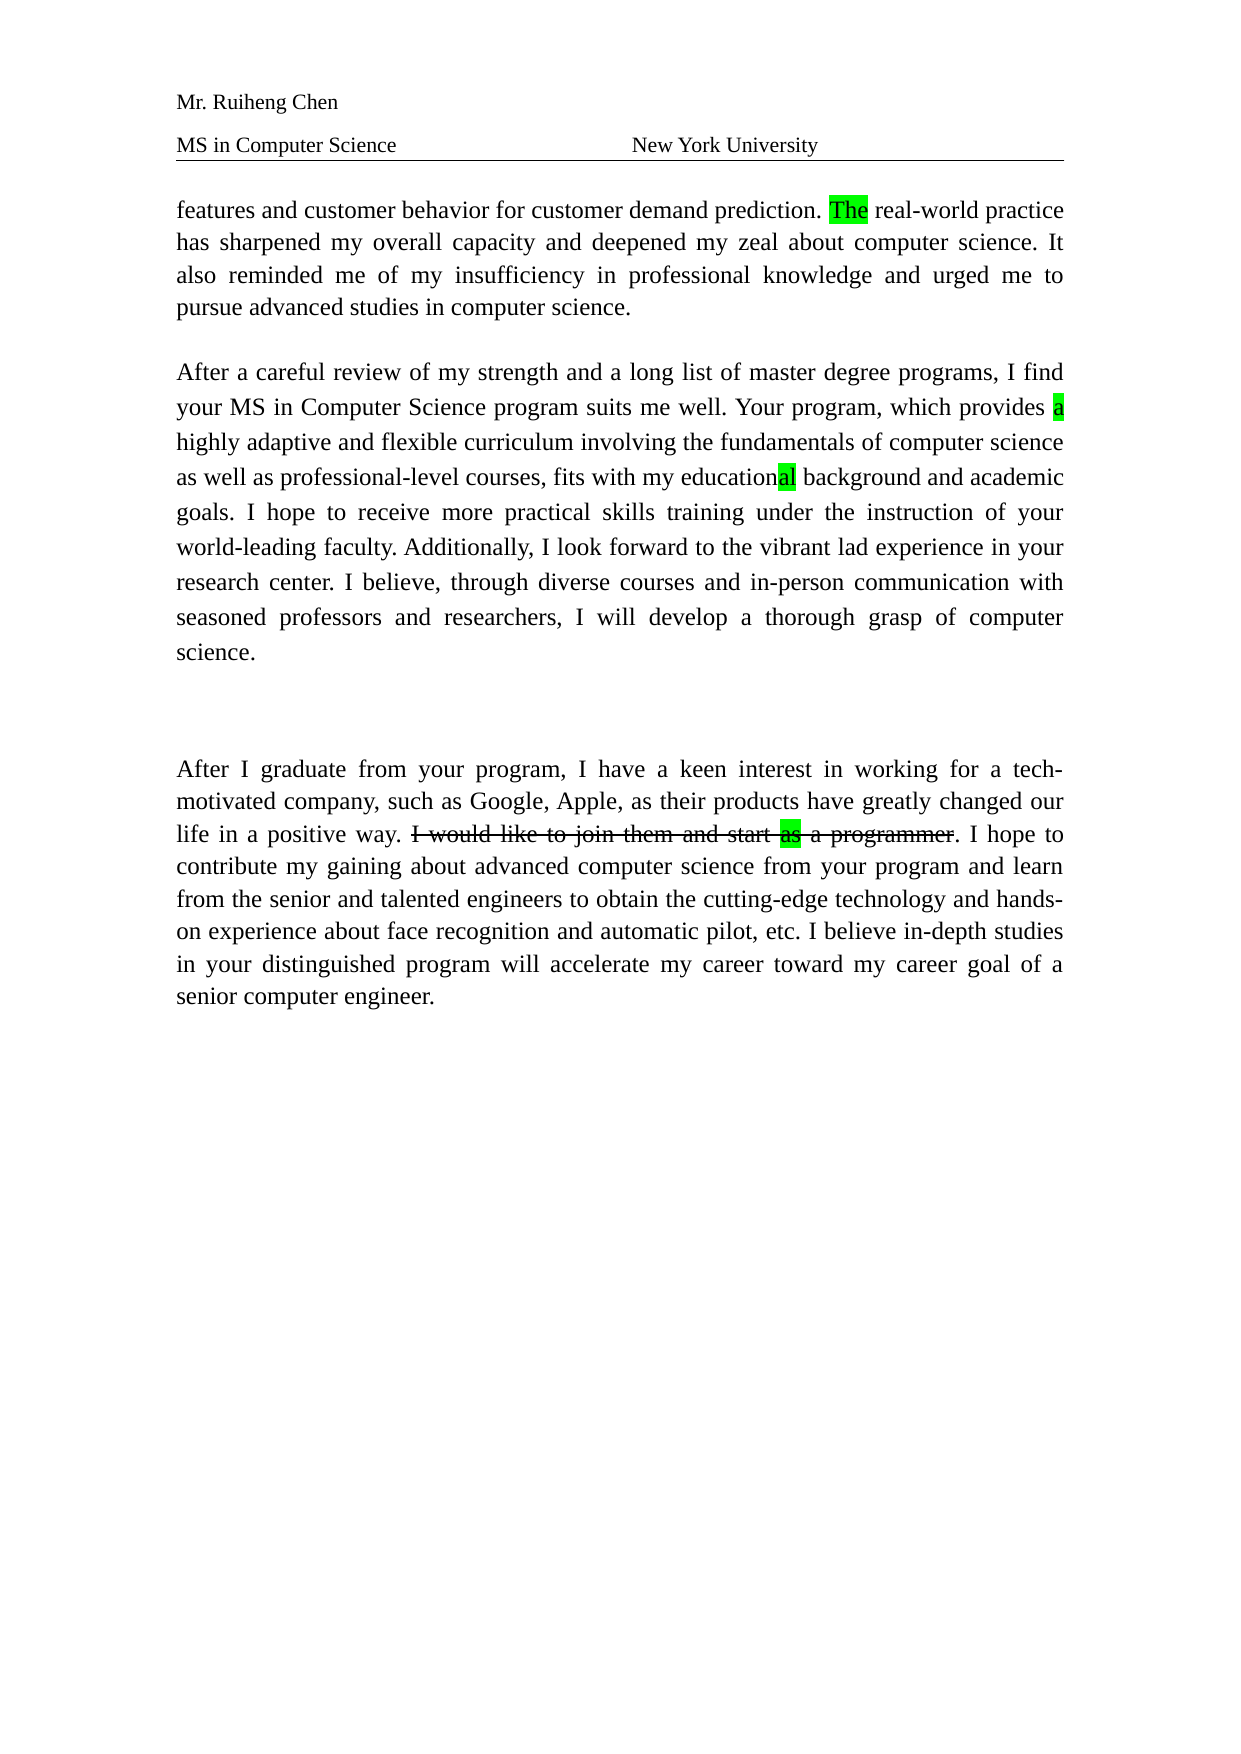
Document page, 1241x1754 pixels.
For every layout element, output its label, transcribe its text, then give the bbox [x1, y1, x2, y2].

text After I graduate from your program, I have a keen interest in working for a tech-motivated company, such as Google, Apple, as their products have greatly changed our life in a positive way. I would like to join them and start as a programmer. I hope to contribute my gaining about advanced computer science from your program and learn from the senior and talented engineers to obtain the cutting-edge technology and hands-on experience about face recognition and automatic pilot, etc. I believe in-depth studies in your distinguished program will accelerate my career toward my career goal of a senior computer engineer. [176, 752, 1064, 1012]
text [176, 193, 1064, 323]
text After a careful review of my strength and a long list of master degree programs, I find your MS in Computer Science program suits me well. Your program, which provides a highly adaptive and flexible curriculum involving the fundamentals of computer science as well as professional-level courses, fits with my educational background and academic goals. I hope to receive more practical skills training under the instruction of your world-leading faculty. Additionally, I look forward to the vibrant lad experience in your research center. I believe, through diverse courses and in-person communication with seasoned professors and researchers, I will develop a thorough grasp of computer science. [176, 356, 1064, 668]
